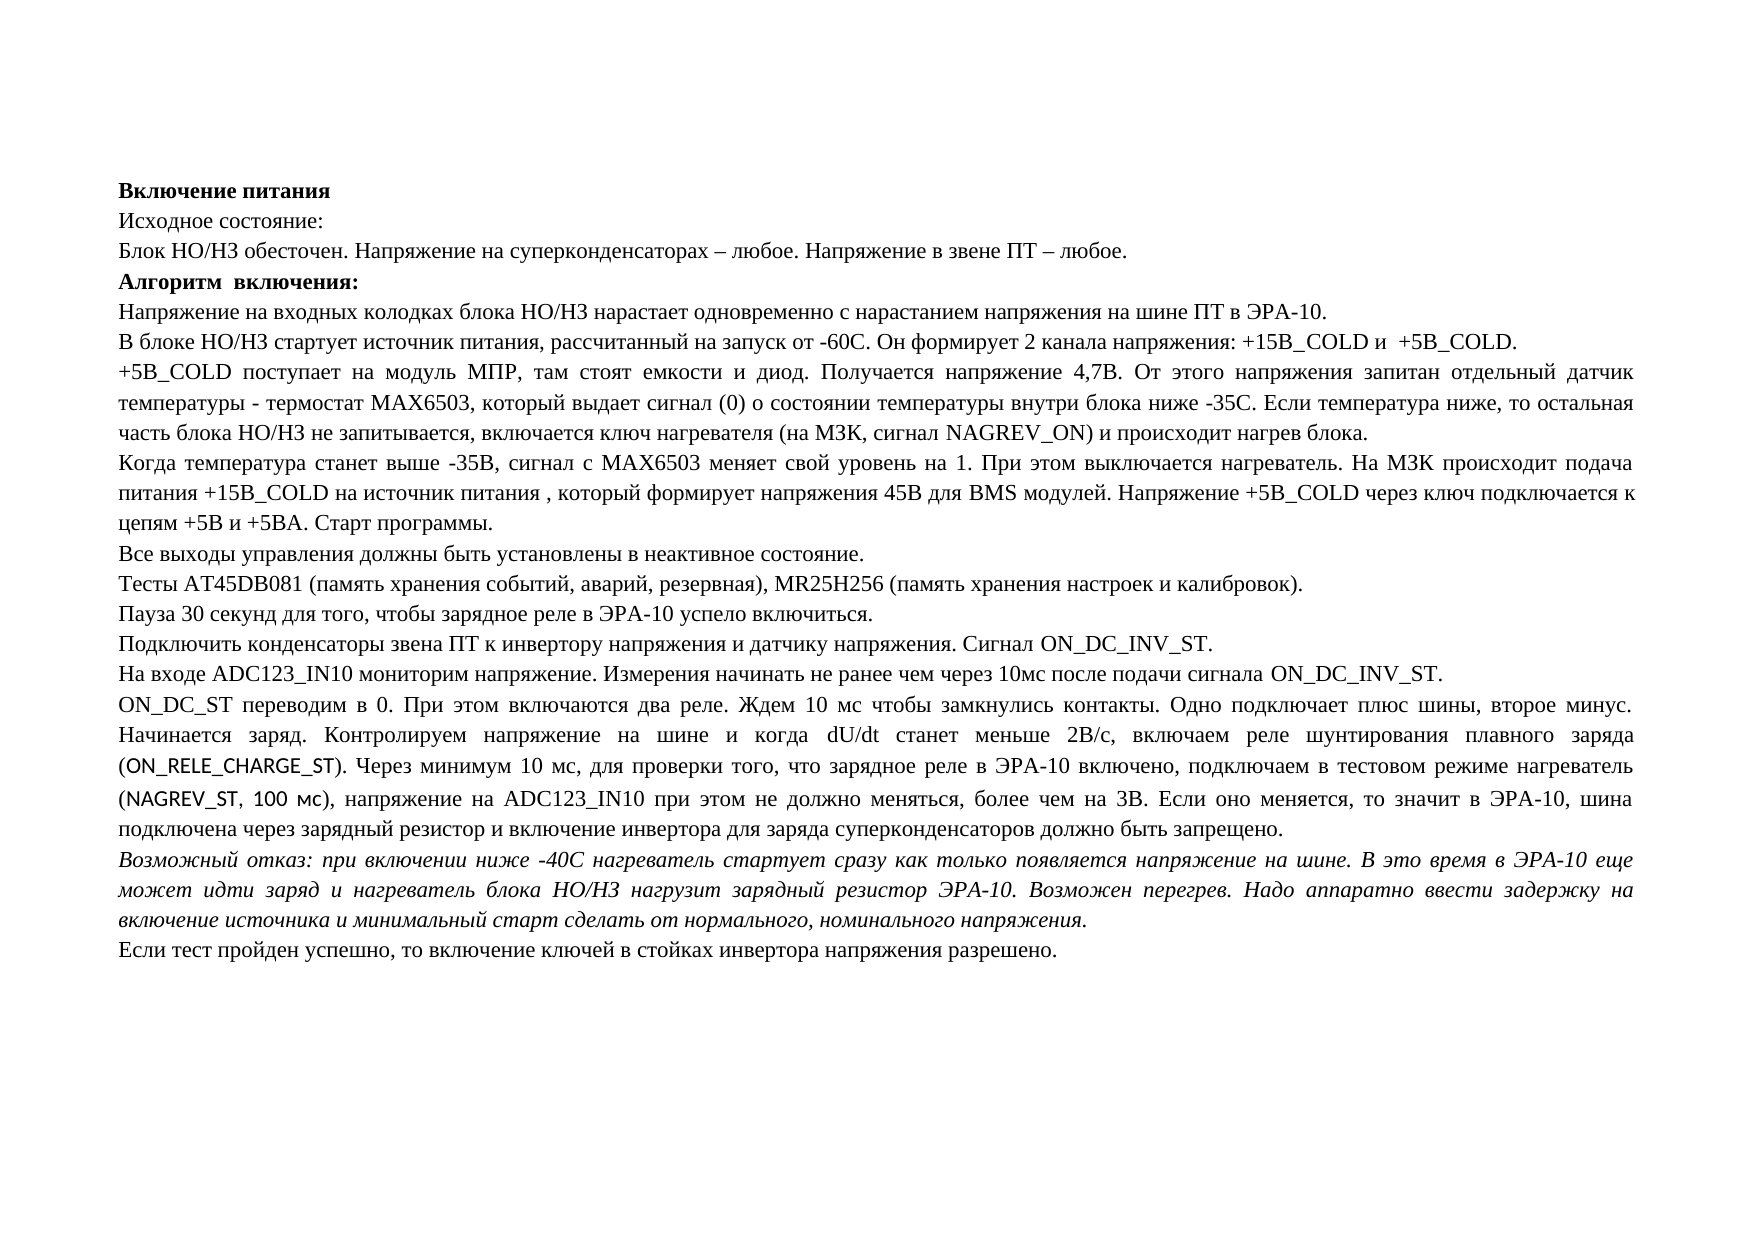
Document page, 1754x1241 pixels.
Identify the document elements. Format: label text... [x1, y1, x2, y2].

text На входе ADC123_IN10 мониторим напряжение. Измерения начинать не ранее чем через 10мс после подачи сигнала ON_DC_INV_ST. [118, 661, 1636, 687]
text +5В_COLD поступает на модуль МПР, там стоят емкости и диод. Получается напряжение 4,7В. От этого напряжения запитан отдельный датчик температуры - термостат MAX6503, который выдает сигнал (0) о состоянии температуры внутри блока ниже -35С. Если температура ниже, то остальная часть блока НО/НЗ не запитывается, включается ключ нагревателя (на МЗК, сигнал NAGREV_ON) и происходит нагрев блока. [118, 358, 1636, 445]
text Подключить конденсаторы звена ПТ к инвертору напряжения и датчику напряжения. Сигнал ON_DC_INV_ST. [118, 630, 1636, 657]
text ON_DC_ST переводим в 0. При этом включаются два реле. Ждем 10 мс чтобы замкнулись контакты. Одно подключает плюс шины, второе минус. Начинается заряд. Контролируем напряжение на шине и когда dU/dt станет меньше 2В/с, включаем реле шунтирования плавного заряда (ON_RELE_CHARGE_ST). Через минимум 10 мс, для проверки того, что зарядное реле в ЭРА-10 включено, подключаем в тестовом режиме нагреватель (NAGREV_ST, 100 мс), напряжение на ADC123_IN10 при этом не должно меняться, более чем на 3В. Если оно меняется, то значит в ЭРА-10, шина подключена через зарядный резистор и включение инвертора для заряда суперконденсаторов должно быть запрещено. [118, 691, 1636, 842]
text Когда температура станет выше -35В, сигнал с MAX6503 меняет свой уровень на 1. При этом выключается нагреватель. На МЗК происходит подача питания +15В_COLD на источник питания , который формирует напряжения 45В для BMS модулей. Напряжение +5B_COLD через ключ подключается к цепям +5В и +5ВА. Старт программы. [118, 449, 1636, 536]
text Включение питания [118, 177, 1636, 203]
text Напряжение на входных колодках блока НО/НЗ нарастает одновременно с нарастанием напряжения на шине ПТ в ЭРА-10. [118, 298, 1636, 324]
text Алгоритм включения: [118, 268, 1636, 294]
text Все выходы управления должны быть установлены в неактивное состояние. [118, 540, 1636, 566]
text Пауза 30 секунд для того, чтобы зарядное реле в ЭРА-10 успело включиться. [118, 600, 1636, 626]
text Если тест пройден успешно, то включение ключей в стойках инвертора напряжения разрешено. [118, 936, 1636, 963]
text Исходное состояние: [118, 207, 1636, 234]
text Тесты AT45DB081 (память хранения событий, аварий, резервная), MR25H256 (память хранения настроек и калибровок). [118, 570, 1636, 596]
text Возможный отказ: при включении ниже -40С нагреватель стартует сразу как только появляется напряжение на шине. В это время в ЭРА-10 еще может идти заряд и нагреватель блока НО/НЗ нагрузит зарядный резистор ЭРА-10. Возможен перегрев. Надо аппаратно ввести задержку на включение источника и минимальный старт сделать от нормального, номинального напряжения. [118, 846, 1636, 932]
text В блоке НО/НЗ стартует источник питания, рассчитанный на запуск от -60С. Он формирует 2 канала напряжения: +15В_COLD и +5B_COLD. [118, 328, 1636, 354]
text Блок НО/НЗ обесточен. Напряжение на суперконденсаторах – любое. Напряжение в звене ПТ – любое. [118, 238, 1636, 264]
